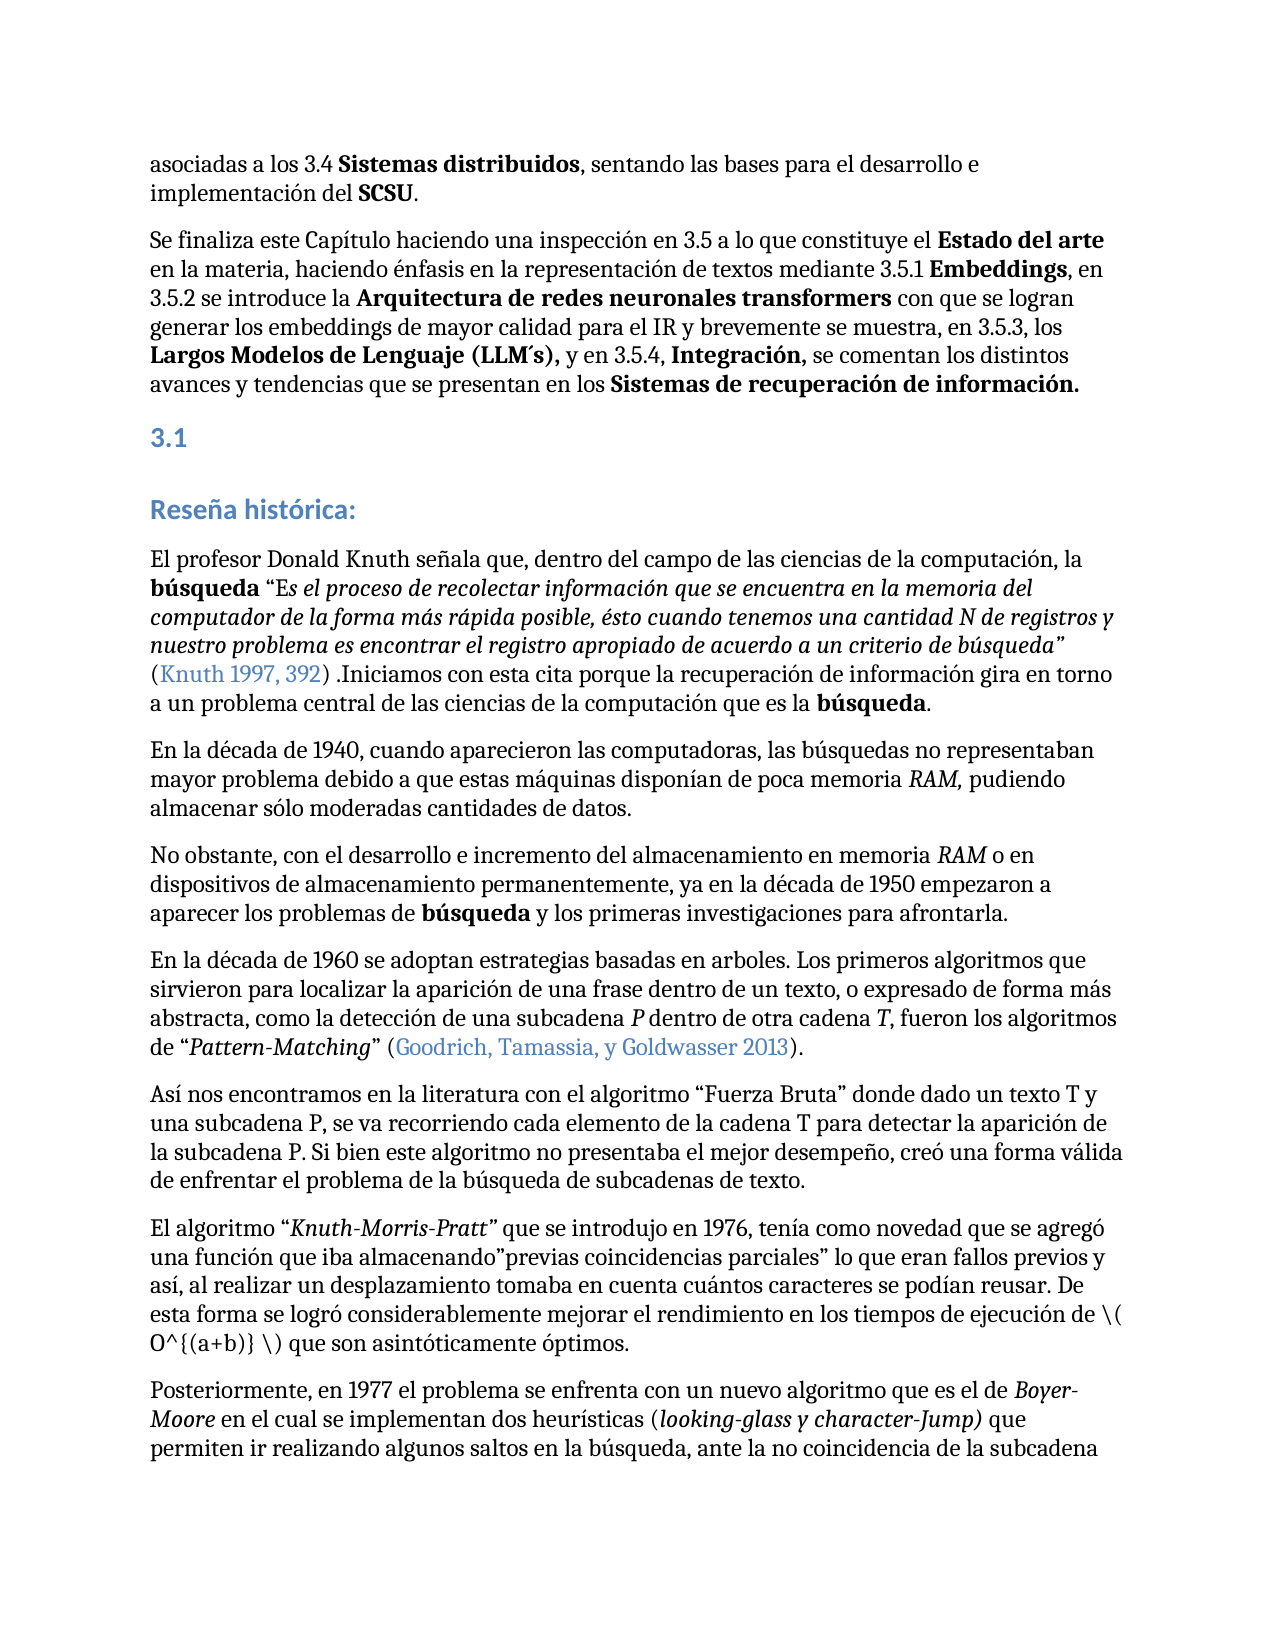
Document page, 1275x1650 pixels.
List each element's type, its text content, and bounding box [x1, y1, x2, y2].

text En la década de 1960 se adoptan estrategias basadas en arboles. Los primeros algoritmos que sirvieron para localizar la aparición de una frase dentro de un texto, o expresado de forma más abstracta, como la detección de una subcadena P dentro de otra cadena T, fueron los algoritmos de “Pattern-Matching” (Goodrich, Tamassia, y Goldwasser 2013). [150, 946, 1125, 1061]
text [150, 1376, 1125, 1463]
text Así nos encontramos en la literatura con el algoritmo “Fuerza Bruta” donde dado un texto T y una subcadena P, se va recorriendo cada elemento de la cadena T para detectar la aparición de la subcadena P. Si bien este algoritmo no presentaba el mejor desempeño, creó una forma válida de enfrentar el problema de la búsqueda de subcadenas de texto. [150, 1080, 1125, 1195]
text El algoritmo “Knuth-Morris-Pratt” que se introdujo en 1976, tenía como novedad que se agregó una función que iba almacenando”previas coincidencias parciales” lo que eran fallos previos y así, al realizar un desplazamiento tomaba en cuenta cuántos caracteres se podían reusar. De esta forma se logró considerablemente mejorar el rendimiento en los tiempos de ejecución de \( O^{(a+b)} \) que son asintóticamente óptimos. [150, 1214, 1125, 1358]
subtitle 3.1 Reseña histórica: [150, 419, 1125, 526]
text Se finaliza este Capítulo haciendo una inspección en 3.5 a lo que constituye el Estado del arte en la materia, haciendo énfasis en la representación de textos mediante 3.5.1 Embeddings, en 3.5.2 se introduce la Arquitectura de redes neuronales transformers con que se logran generar los embeddings de mayor calidad para el IR y brevemente se muestra, en 3.5.3, los Largos Modelos de Lenguaje (LLM´s), y en 3.5.4, Integración, se comentan los distintos avances y tendencias que se presentan en los Sistemas de recuperación de información. [150, 226, 1125, 399]
text No obstante, con el desarrollo e incremento del almacenamiento en memoria RAM o en dispositivos de almacenamiento permanentemente, ya en la década de 1950 empezaron a aparecer los problemas de búsqueda y los primeras investigaciones para afrontarla. [150, 841, 1125, 928]
text El profesor Donald Knuth señala que, dentro del campo de las ciencias de la computación, la búsqueda “Es el proceso de recolectar información que se encuentra en la memoria del computador de la forma más rápida posible, ésto cuando tenemos una cantidad N de registros y nuestro problema es encontrar el registro apropiado de acuerdo a un criterio de búsqueda” (Knuth 1997, 392) .Iniciamos con esta cita porque la recuperación de información gira en torno a un problema central de las ciencias de la computación que es la búsqueda. [150, 545, 1125, 718]
text En la década de 1940, cuando aparecieron las computadoras, las búsquedas no representaban mayor problema debido a que estas máquinas disponían de poca memoria RAM, pudiendo almacenar sólo moderadas cantidades de datos. [150, 736, 1125, 823]
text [150, 150, 1125, 207]
